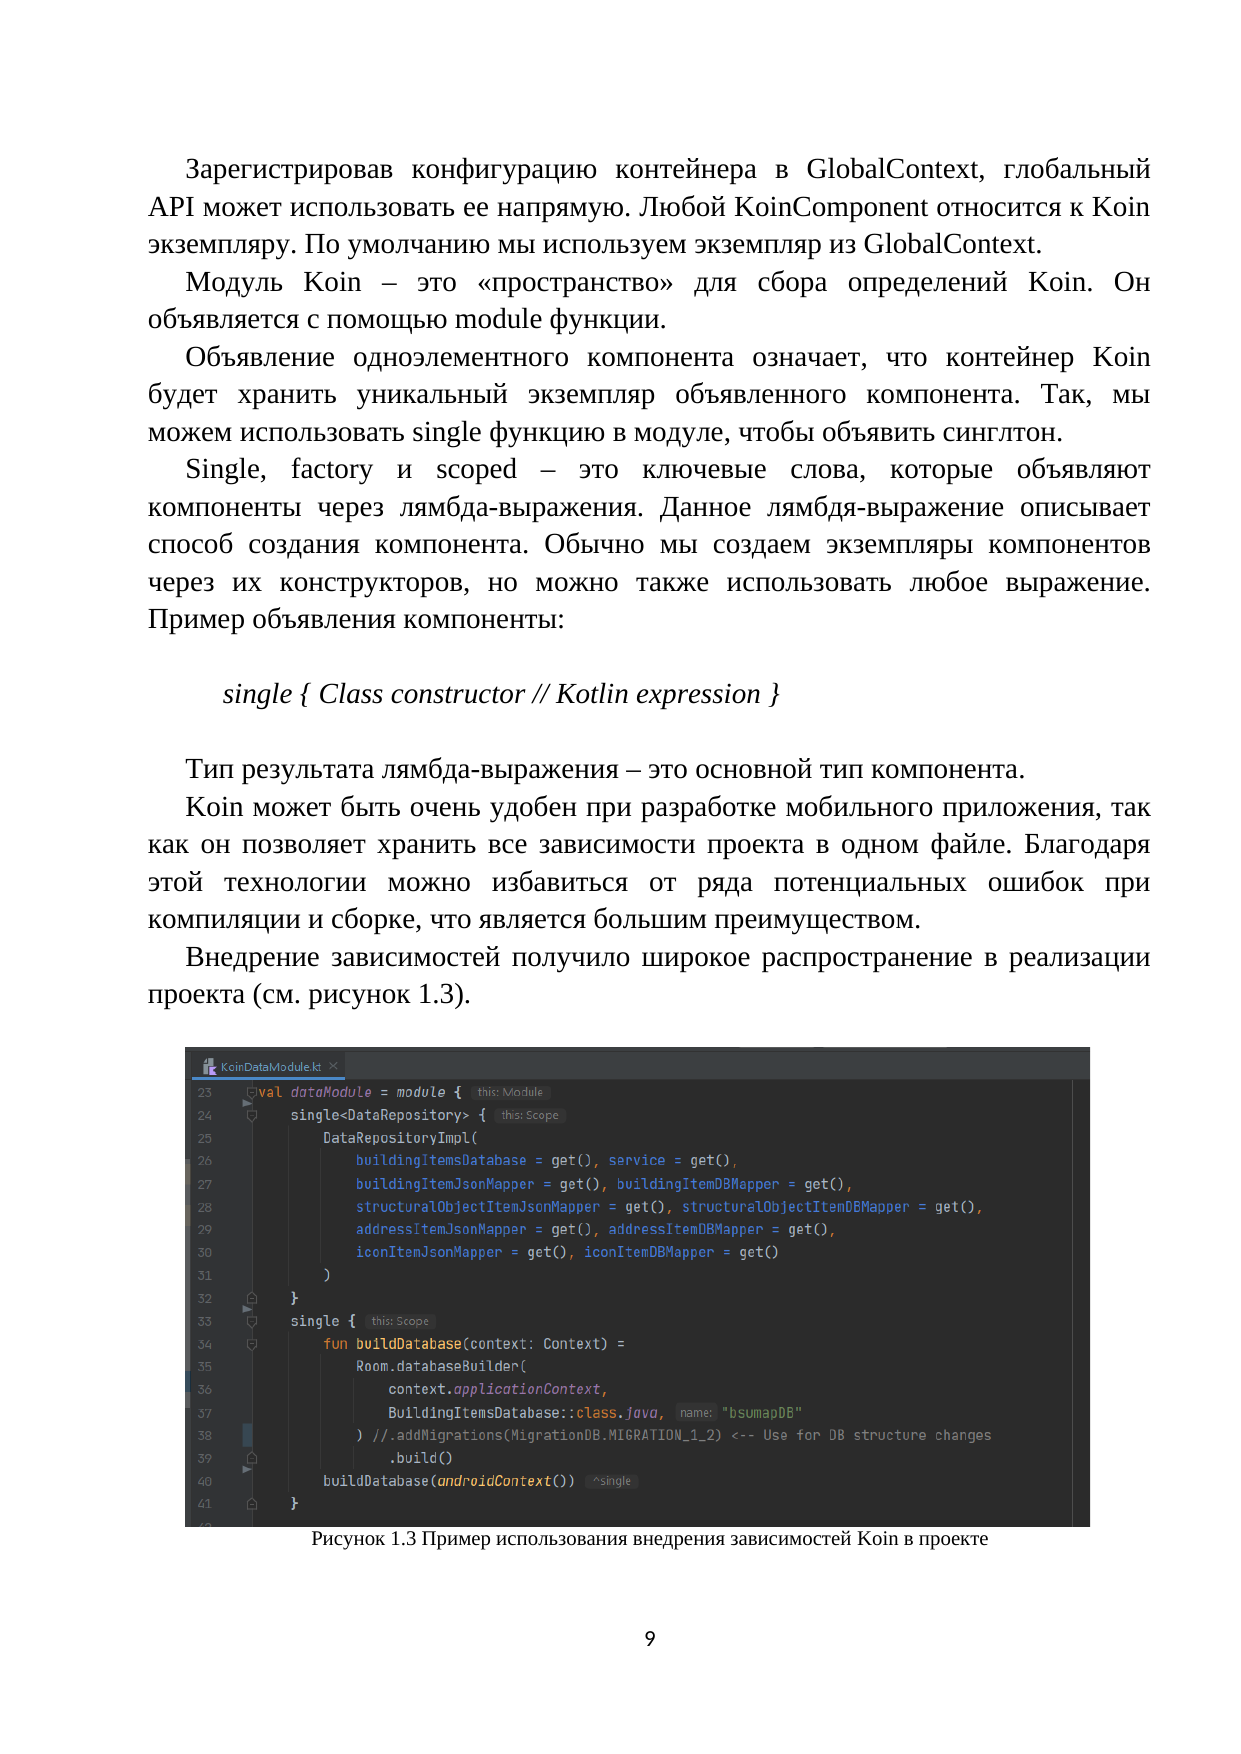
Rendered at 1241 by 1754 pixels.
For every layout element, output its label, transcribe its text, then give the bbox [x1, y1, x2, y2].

text Koin может быть очень удобен при разработке мобильного приложения, так как он позволяет хранить все зависимости проекта в одном файле. Благодаря этой технологии можно избавиться от ряда потенциальных ошибок при компиляции и сборке, что является большим преимуществом. [148, 785, 1152, 935]
text Модуль Koin – это «пространство» для сбора определений Koin. Он объявляется с помощью module функции. [148, 260, 1152, 335]
picture [185, 1047, 1091, 1527]
text Зарегистрировав конфигурацию контейнера в GlobalContext, глобальный API может использовать ее напрямую. Любой KoinComponent относится к Koin экземпляру. По умолчанию мы используем экземпляр из GlobalContext. [148, 148, 1152, 260]
text Внедрение зависимостей получило широкое распространение в реализации проекта (см. рисунок 1.3). [148, 935, 1152, 1010]
text Single, factory и scoped – это ключевые слова, которые объявляют компоненты через лямбда-выражения. Данное лямбдя-выражение описывает способ создания компонента. Обычно мы создаем экземпляры компонентов через их конструкторов, но можно также использовать любое выражение. Пример объявления компоненты: [148, 448, 1152, 635]
text Тип результата лямбда-выражения – это основной тип компонента. [148, 748, 1152, 785]
text single { Class constructor // Kotlin expression } [148, 673, 1152, 710]
text Объявление одноэлементного компонента означает, что контейнер Koin будет хранить уникальный экземпляр объявленного компонента. Так, мы можем использовать single функцию в модуле, чтобы объявить синглтон. [148, 335, 1152, 448]
text Рисунок 1.3 Пример использования внедрения зависимостей Koin в проекте [148, 1526, 1152, 1550]
